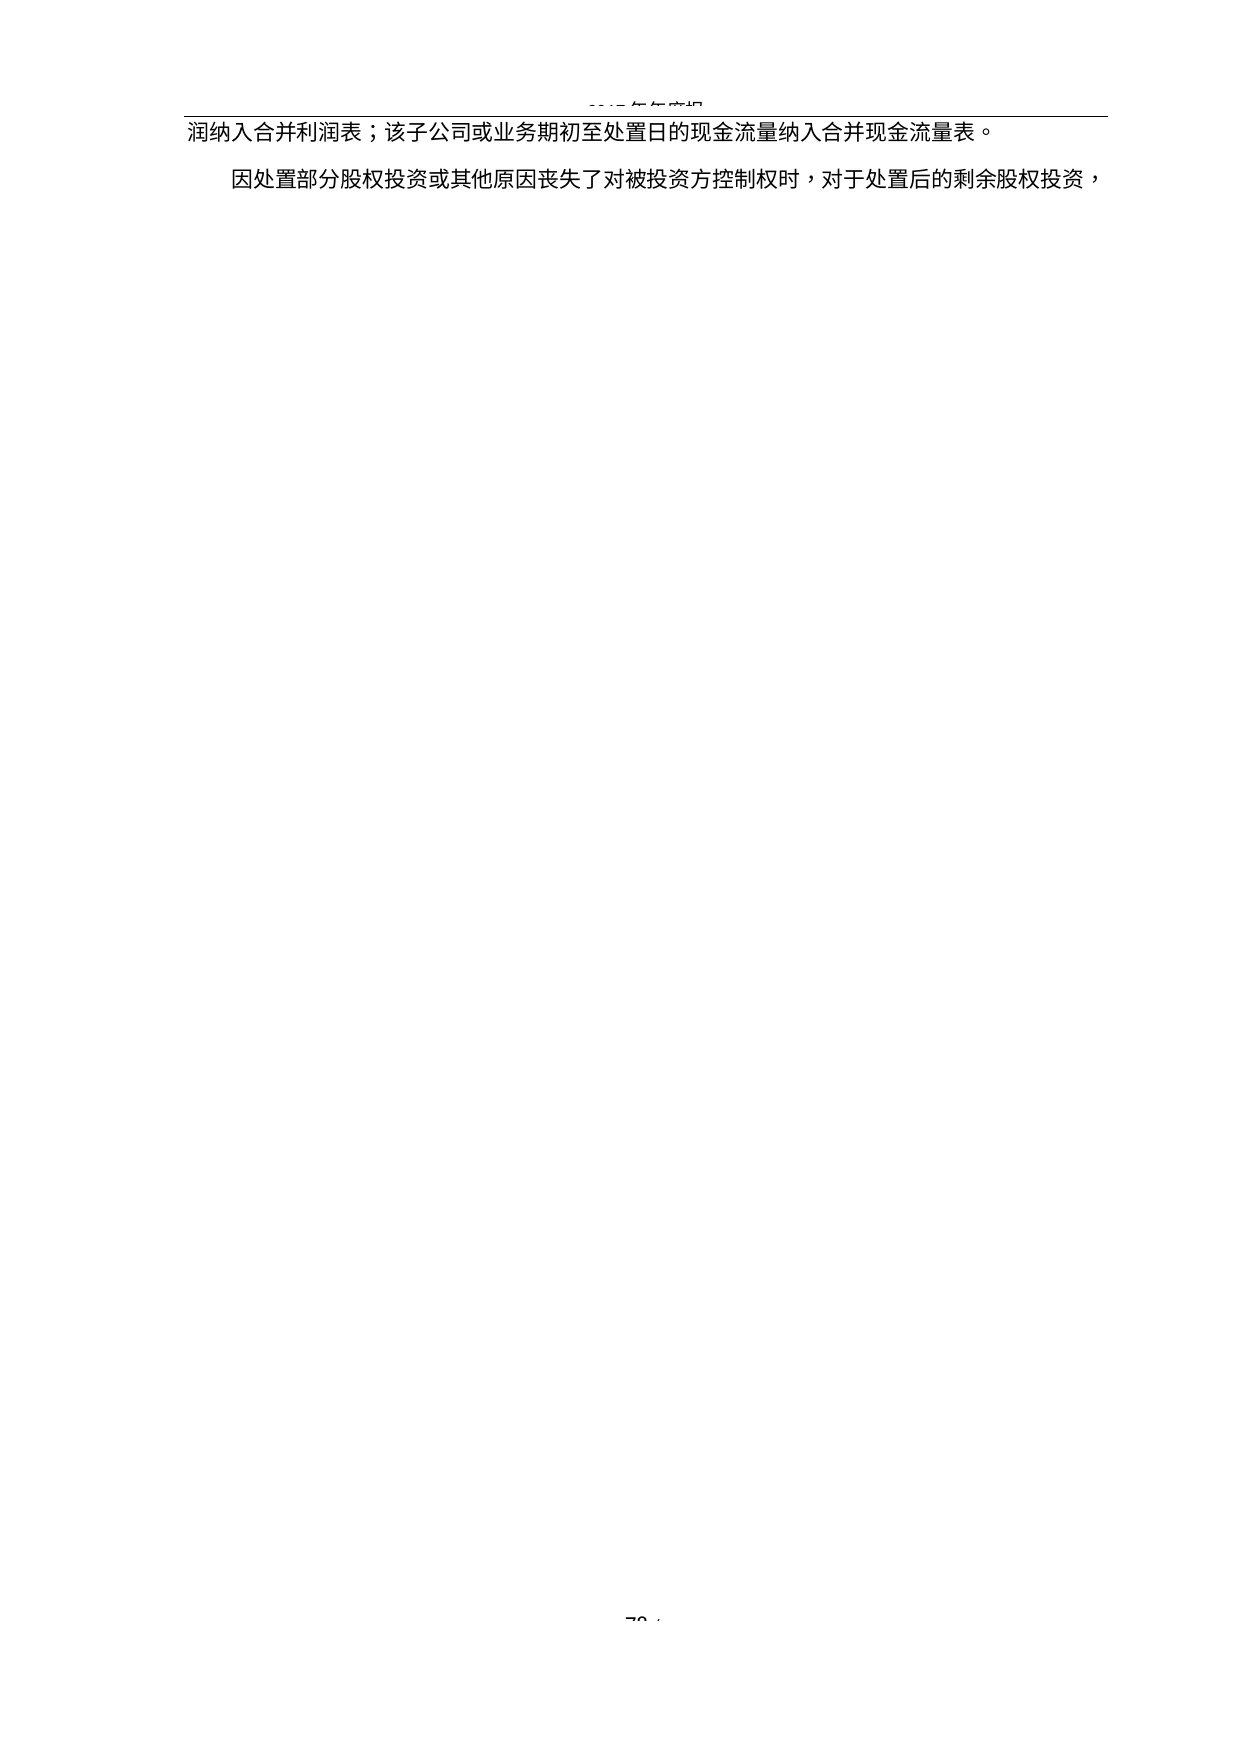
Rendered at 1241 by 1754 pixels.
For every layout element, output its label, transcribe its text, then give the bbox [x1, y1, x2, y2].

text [187, 117, 1107, 146]
text 因处置部分股权投资或其他原因丧失了对被投资方控制权时，对于处置后的剩余股权投资， [231, 164, 1130, 194]
